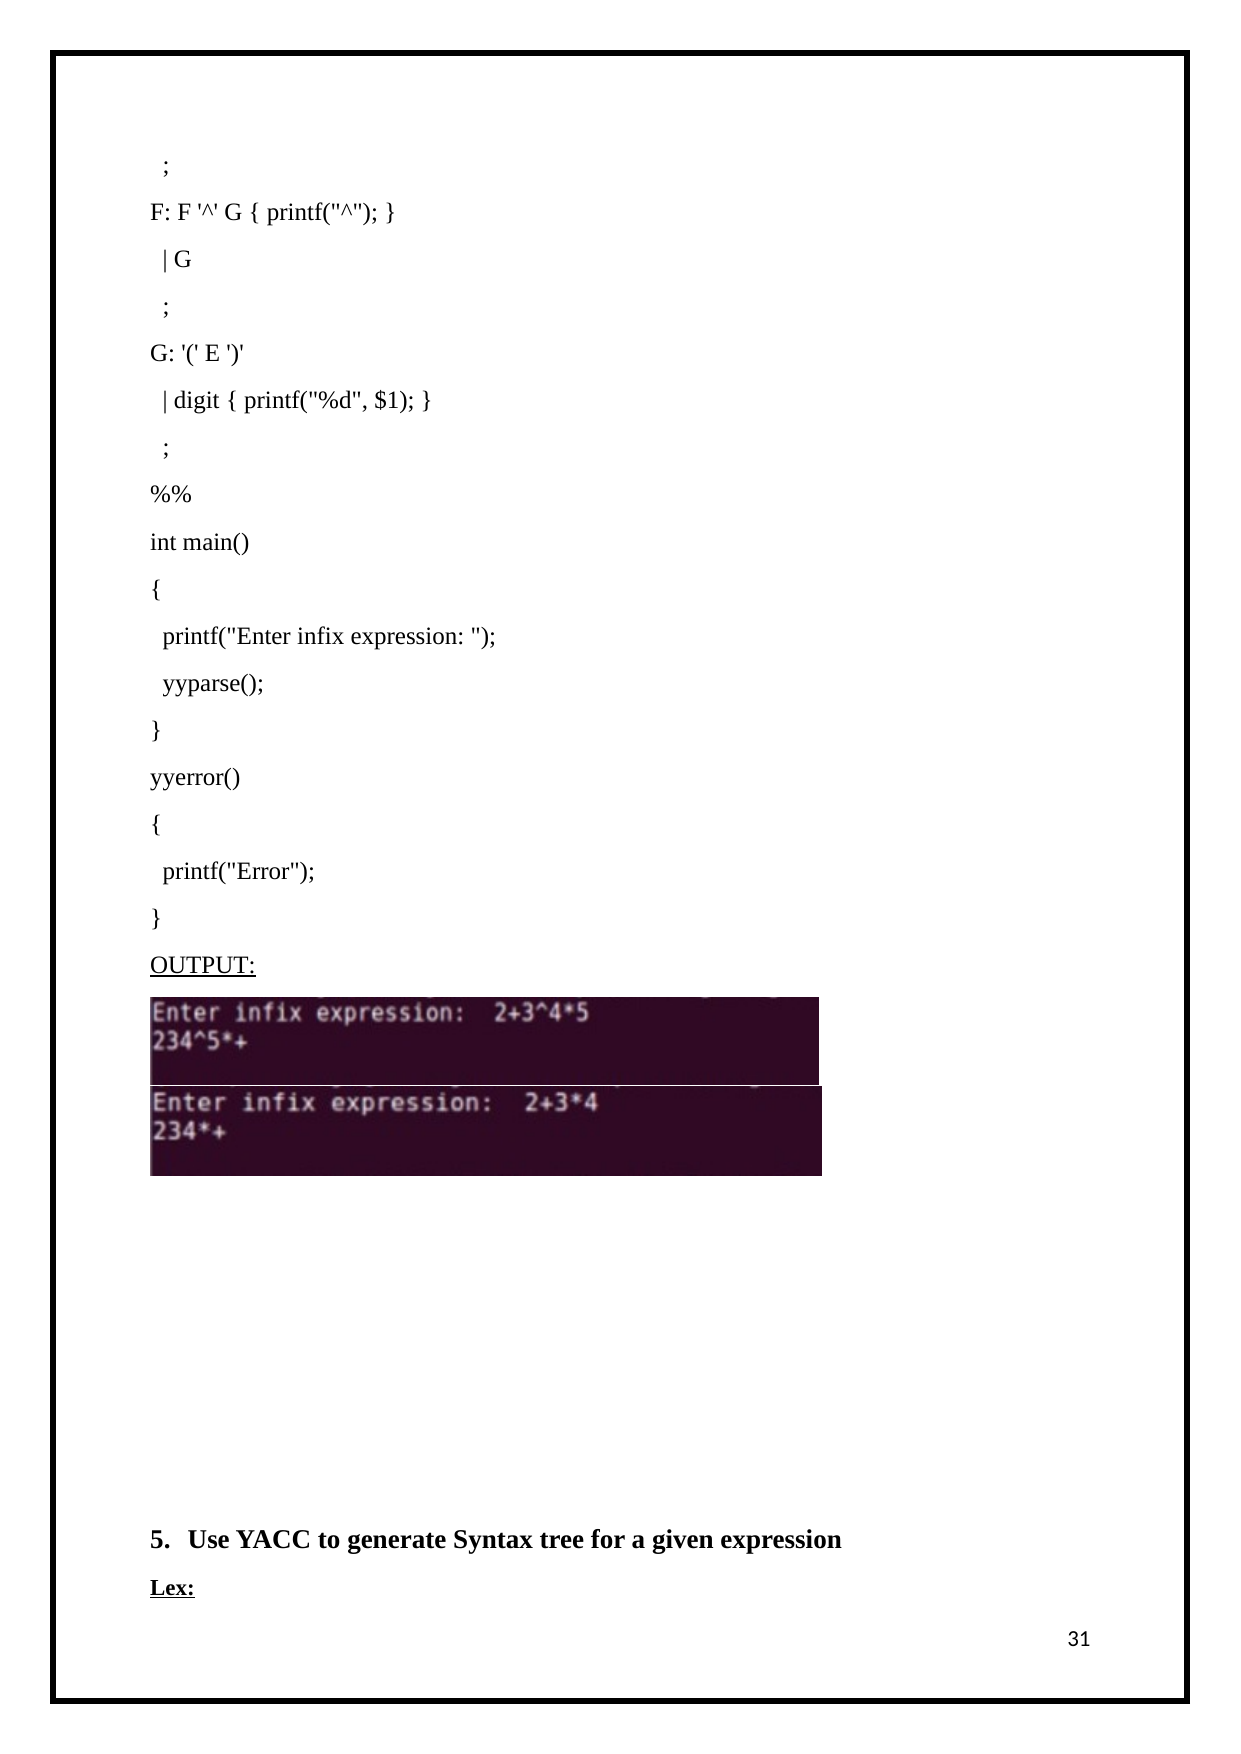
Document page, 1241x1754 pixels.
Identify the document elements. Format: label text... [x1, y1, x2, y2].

text %% [150, 479, 1090, 508]
text G: '(' E ')' [150, 338, 1090, 367]
picture [150, 1086, 822, 1176]
text ; [150, 432, 1090, 461]
text } [150, 715, 1090, 744]
text OUTPUT: [150, 950, 1090, 979]
text printf("Error"); [150, 856, 1090, 885]
text { [150, 809, 1090, 838]
text { [150, 574, 1090, 602]
text ; [150, 150, 1090, 179]
text yyerror() [150, 762, 1090, 791]
text | digit { printf("%d", $1); } [150, 385, 1090, 414]
text yyparse(); [150, 668, 1090, 697]
picture [150, 997, 819, 1085]
text F: F '^' G { printf("^"); } [150, 197, 1090, 226]
text printf("Enter infix expression: "); [150, 621, 1090, 649]
text Lex: [150, 1574, 1090, 1600]
list Use YACC to generate Syntax tree for a given expression [150, 1524, 1090, 1555]
text int main() [150, 527, 1090, 555]
text ; [150, 291, 1090, 320]
text } [150, 903, 1090, 932]
text | G [150, 244, 1090, 273]
